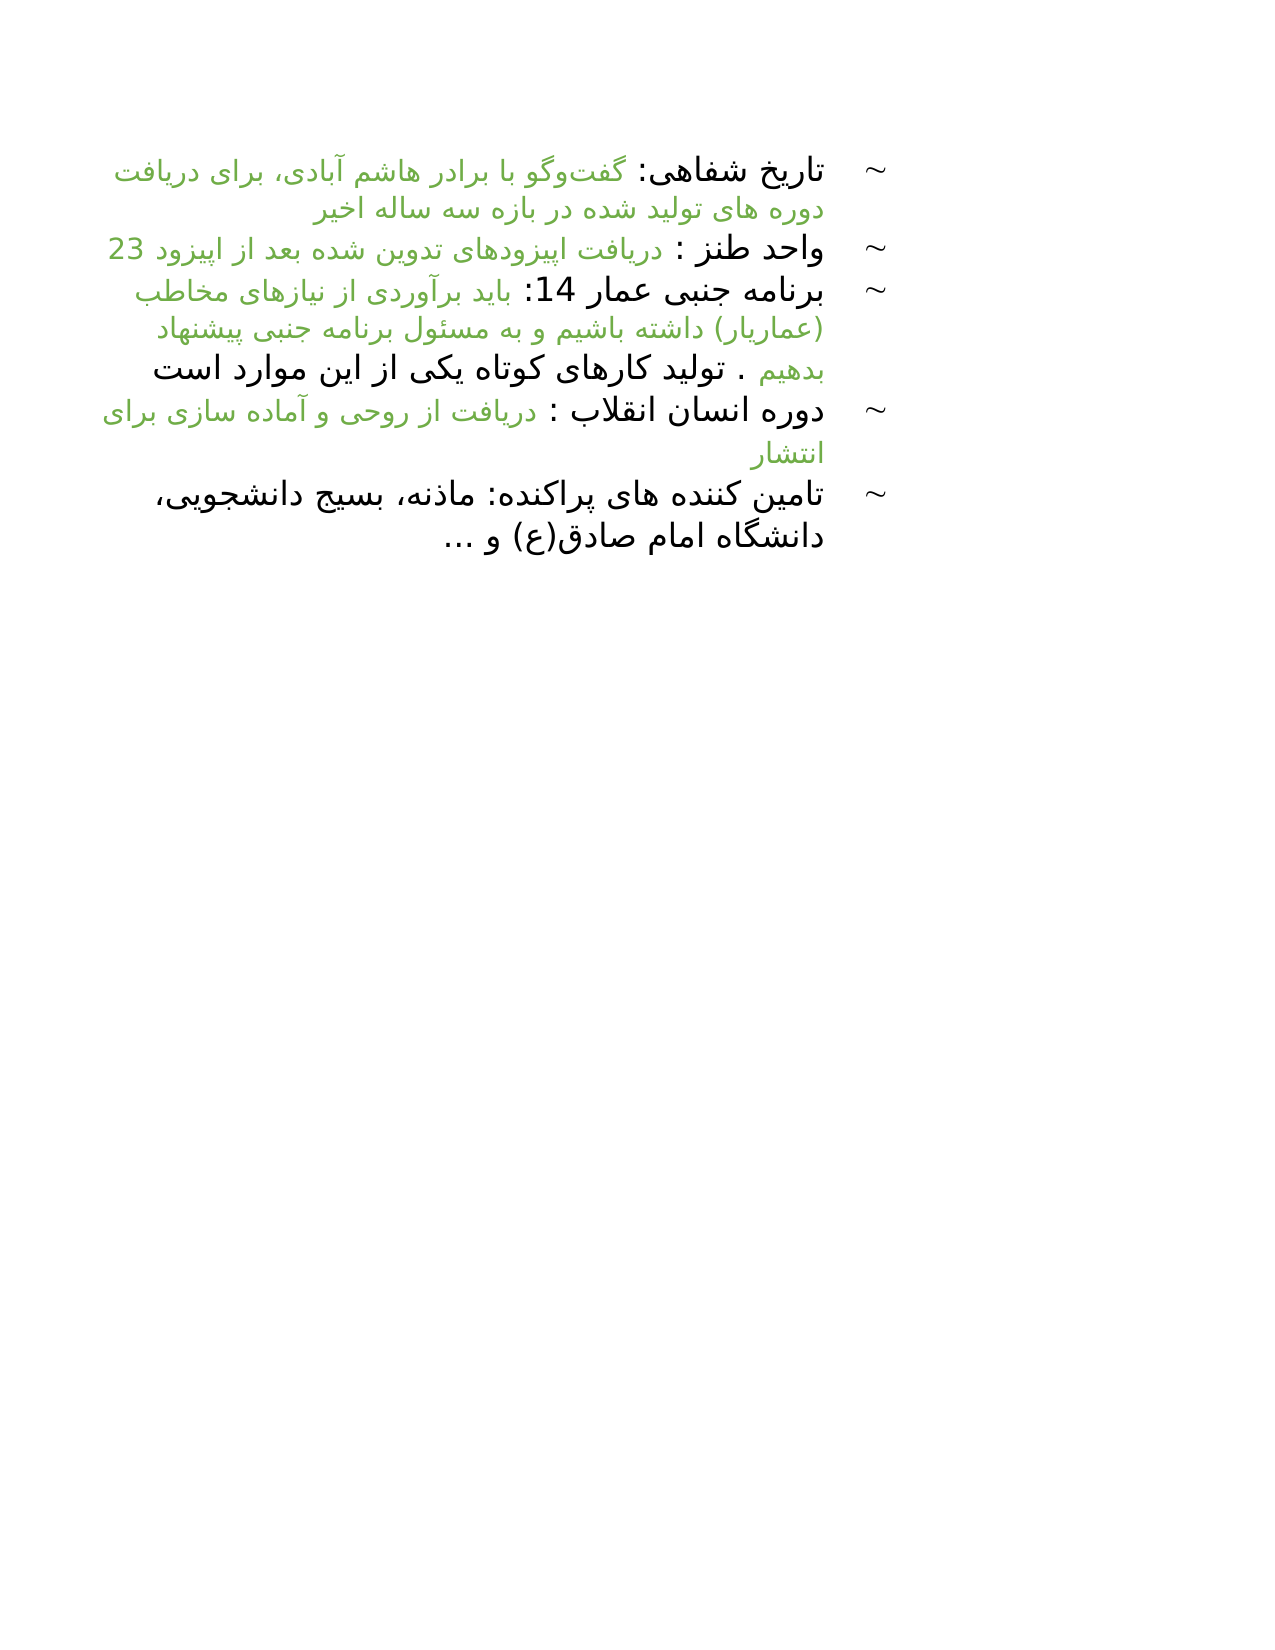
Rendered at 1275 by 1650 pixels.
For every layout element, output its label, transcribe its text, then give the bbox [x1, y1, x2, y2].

list برنامه جنبی عمار 14: باید برآوردی از نیازهای مخاطب (عماریار) داشته باشیم و به مسئول برنامه جنبی پیشنهاد بدهیم . تولید کارهای کوتاه یکی از این موارد است [89, 270, 862, 387]
list تامین کننده های پراکنده: ماذنه، بسیج دانشجویی، دانشگاه امام صادق(ع) و ... [89, 474, 862, 555]
list دوره انسان انقلاب : دریافت از روحی و آماده سازی برای انتشار [89, 391, 862, 471]
list واحد طنز : دریافت اپیزودهای تدوین شده بعد از اپیزود 23 [89, 228, 862, 267]
list تاریخ شفاهی: گفت‌و‌گو با برادر هاشم آبادی، برای دریافت دوره های تولید شده در بازه سه ساله اخیر [89, 150, 862, 226]
